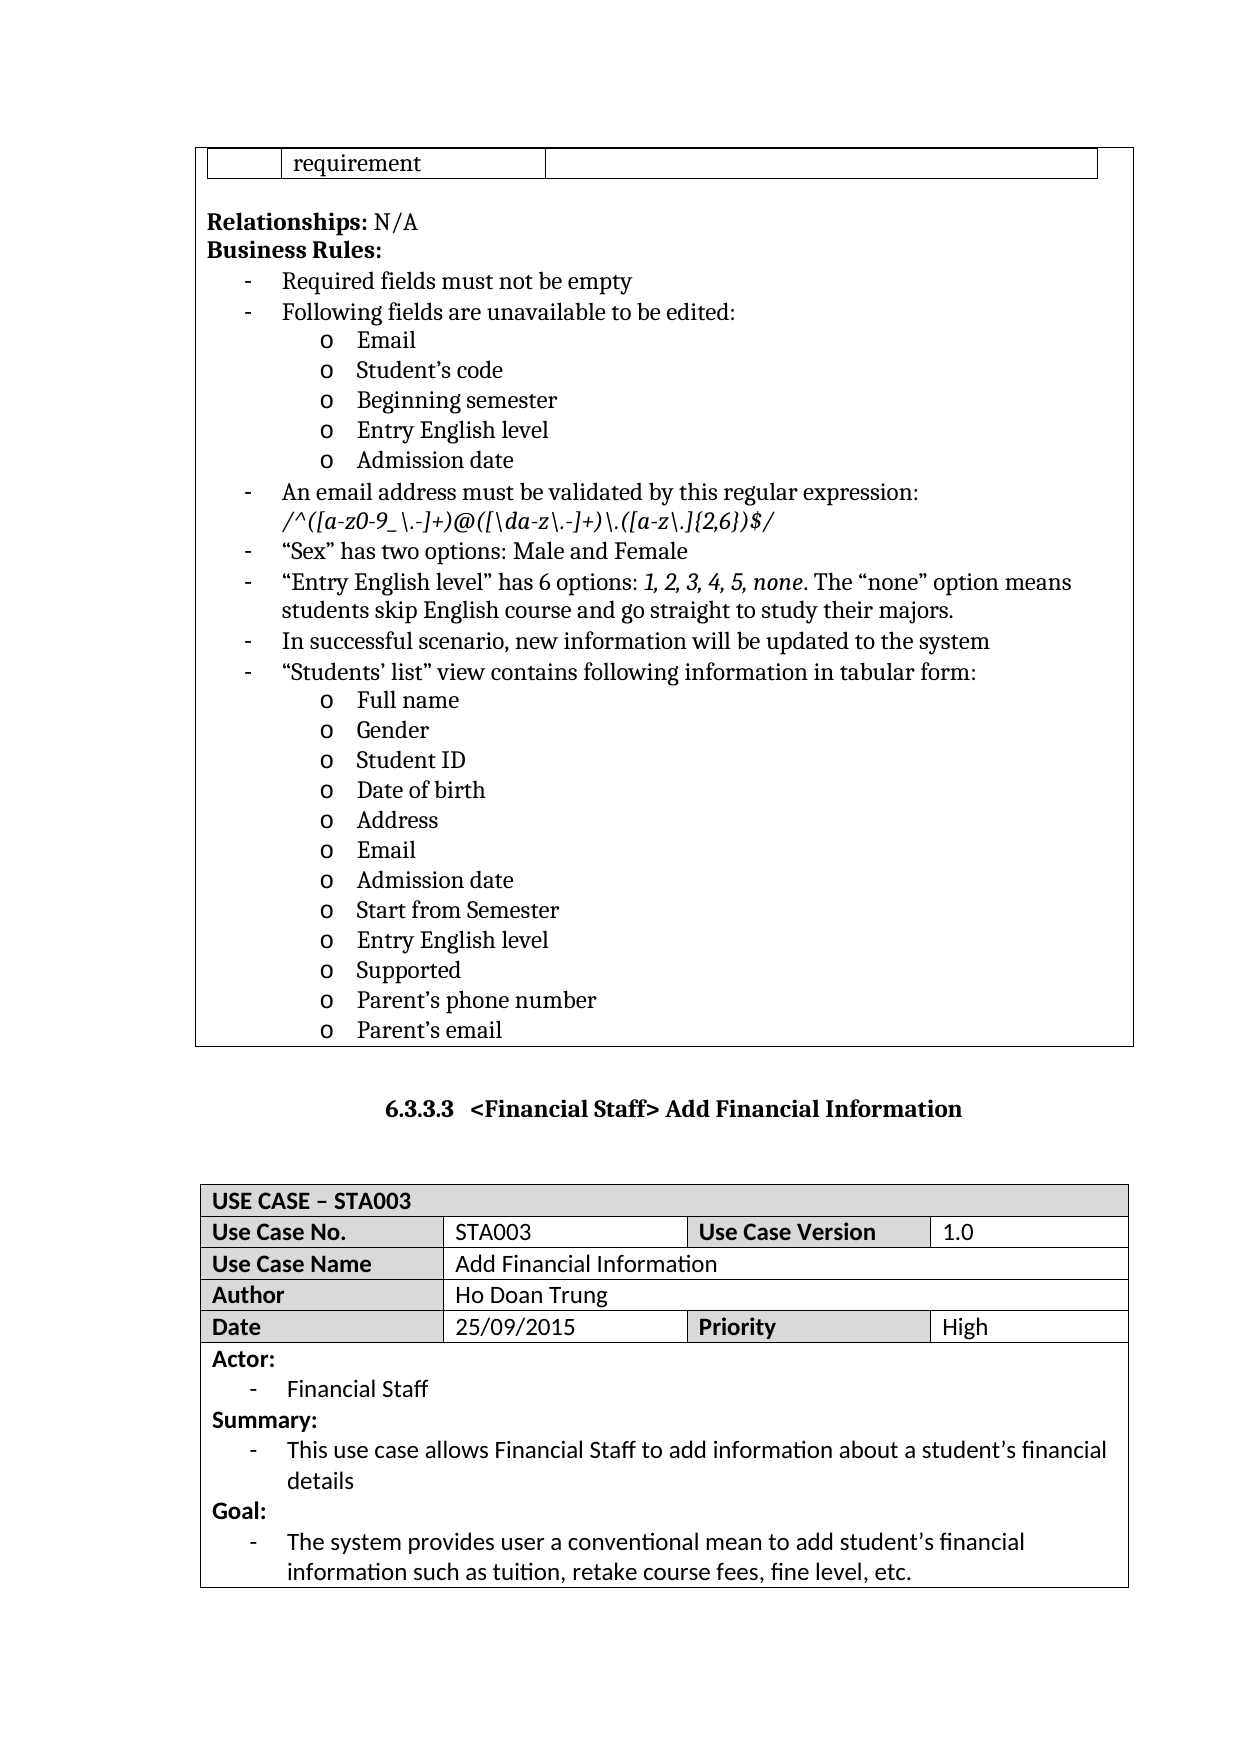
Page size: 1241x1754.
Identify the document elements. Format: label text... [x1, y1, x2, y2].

table_cell Use Case No. [201, 1217, 443, 1247]
table_cell Use Case Version [688, 1217, 930, 1247]
table_header USE CASE – STA003 [201, 1185, 1128, 1216]
table_cell Date [201, 1311, 443, 1342]
table_cell Priority [688, 1311, 930, 1342]
table_cell Author [201, 1280, 443, 1310]
subtitle <Financial Staff> Add Financial Information [385, 1095, 1122, 1124]
table_cell Add Financial Information [444, 1248, 1128, 1279]
table_cell High [931, 1311, 1128, 1342]
table_cell STA003 [444, 1217, 687, 1247]
table_cell Ho Doan Trung [444, 1280, 1128, 1310]
table_cell 25/09/2015 [444, 1311, 687, 1342]
table_cell 1.0 [931, 1217, 1128, 1247]
table_cell Use Case Name [201, 1248, 443, 1279]
